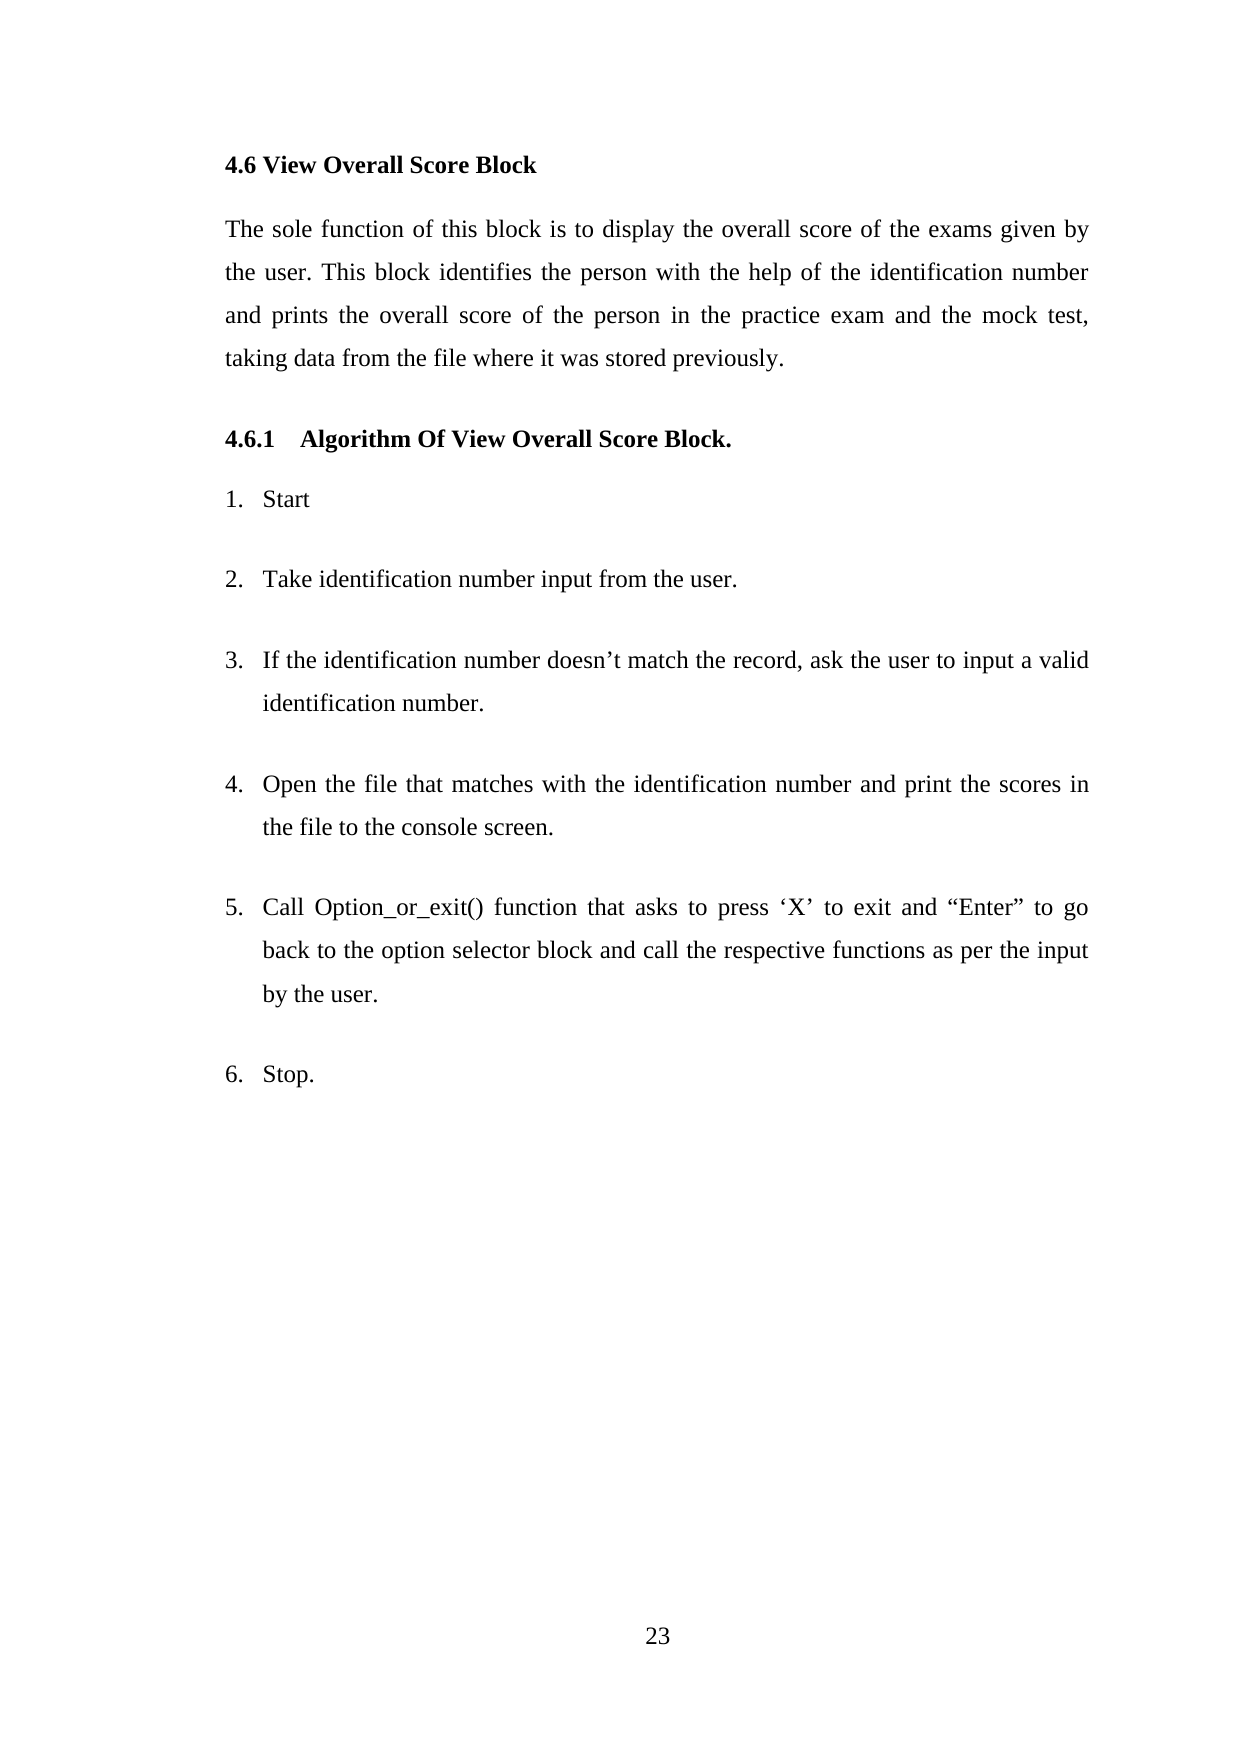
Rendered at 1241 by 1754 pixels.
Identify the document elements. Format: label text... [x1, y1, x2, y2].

list Start [225, 484, 1090, 512]
list Stop. [225, 1059, 1090, 1088]
subtitle Algorithm Of View Overall Score Block. [225, 424, 1090, 453]
list Open the file that matches with the identification number and print the scores in the file to the console screen. [225, 769, 1090, 841]
list Call Option_or_exit() function that asks to press ‘X’ to exit and “Enter” to go back to the option selector block and call the respective functions as per the input by the user. [225, 892, 1090, 1007]
list If the identification number doesn’t match the record, ask the user to input a valid identification number. [225, 645, 1090, 717]
text The sole function of this block is to display the overall score of the exams given by the user. This block identifies the person with the help of the identification number and prints the overall score of the person in the practice exam and the mock test, taking data from the file where it was stored previously. [225, 214, 1090, 372]
subtitle View Overall Score Block [225, 150, 1090, 179]
list Take identification number input from the user. [225, 564, 1090, 593]
